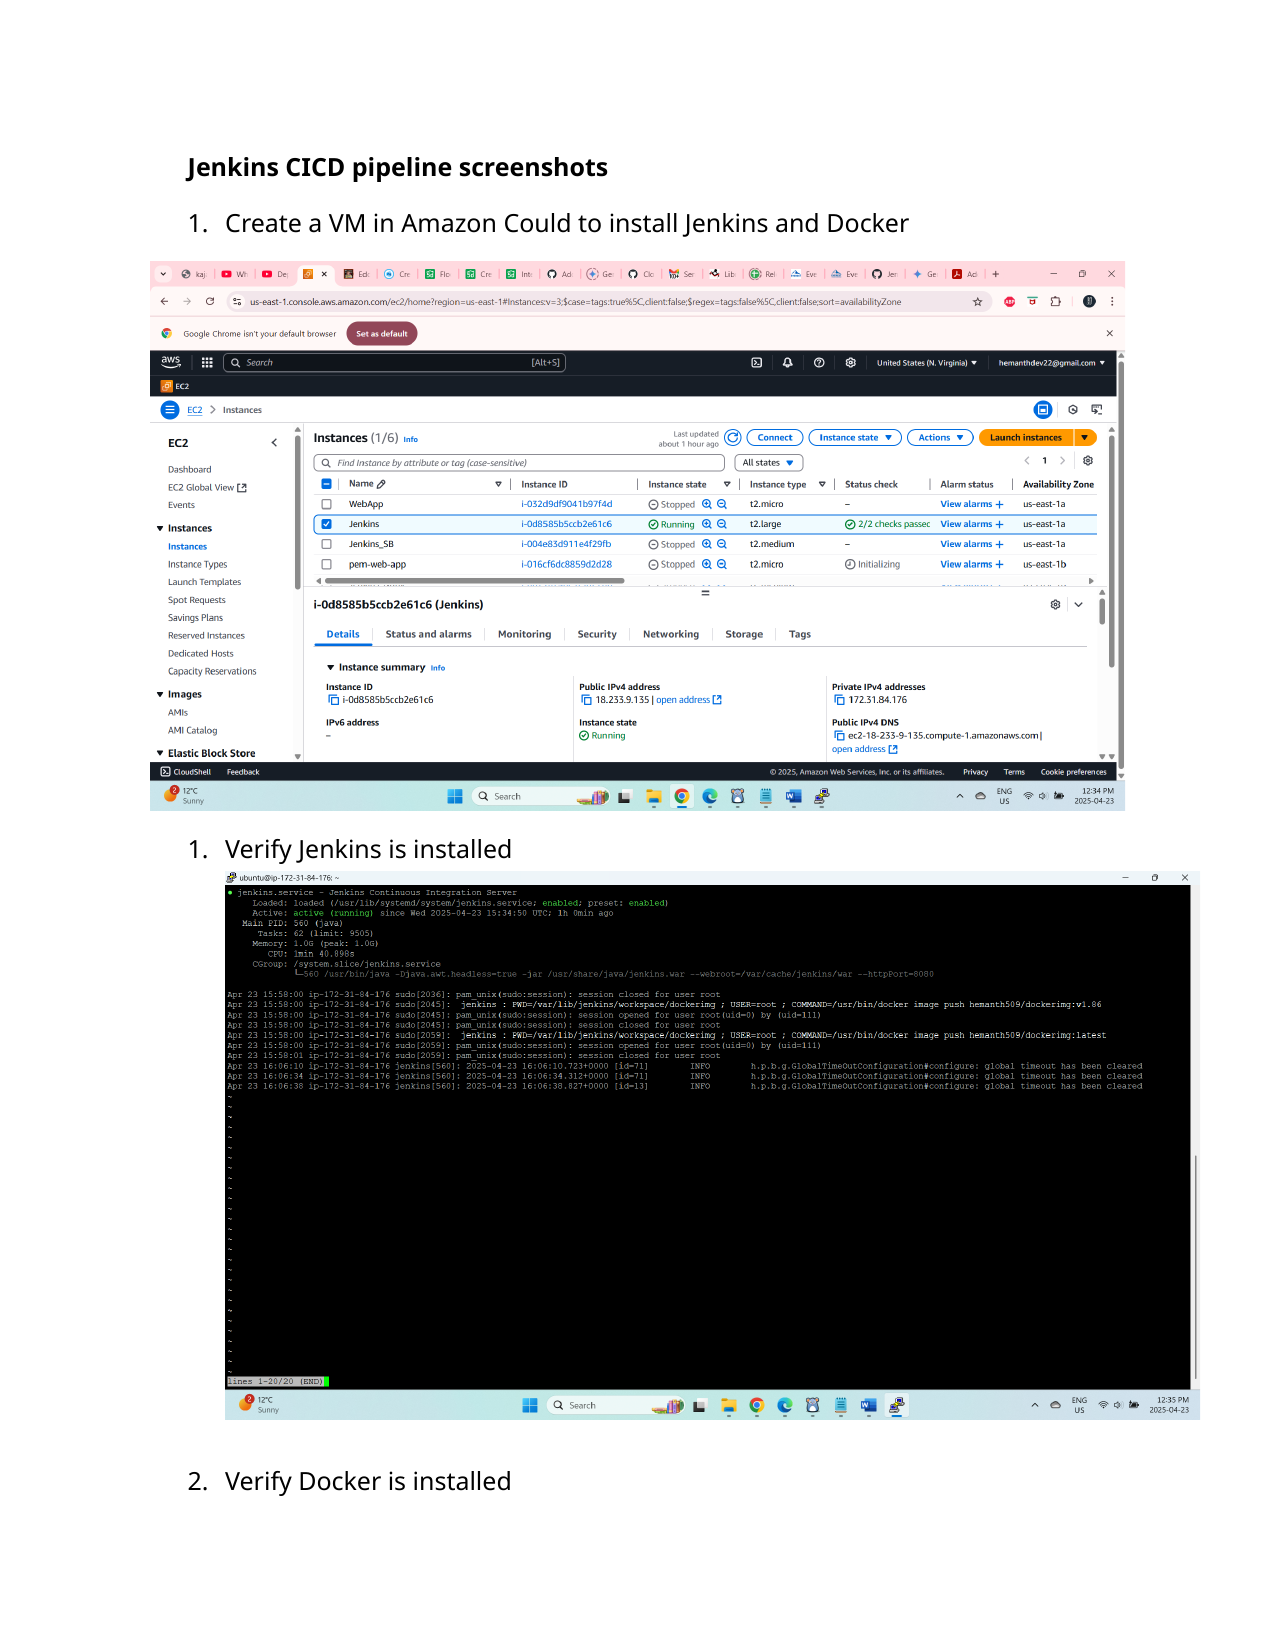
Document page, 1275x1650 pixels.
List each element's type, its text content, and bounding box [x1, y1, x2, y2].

picture [225, 871, 1200, 1420]
list Create a VM in Amazon Could to install Jenkins and Docker [187, 206, 1125, 240]
list Verify Docker is installed [187, 1464, 1125, 1498]
picture [150, 261, 1125, 811]
text Jenkins CICD pipeline screenshots [187, 150, 1125, 184]
list Verify Jenkins is installed [187, 832, 1125, 866]
